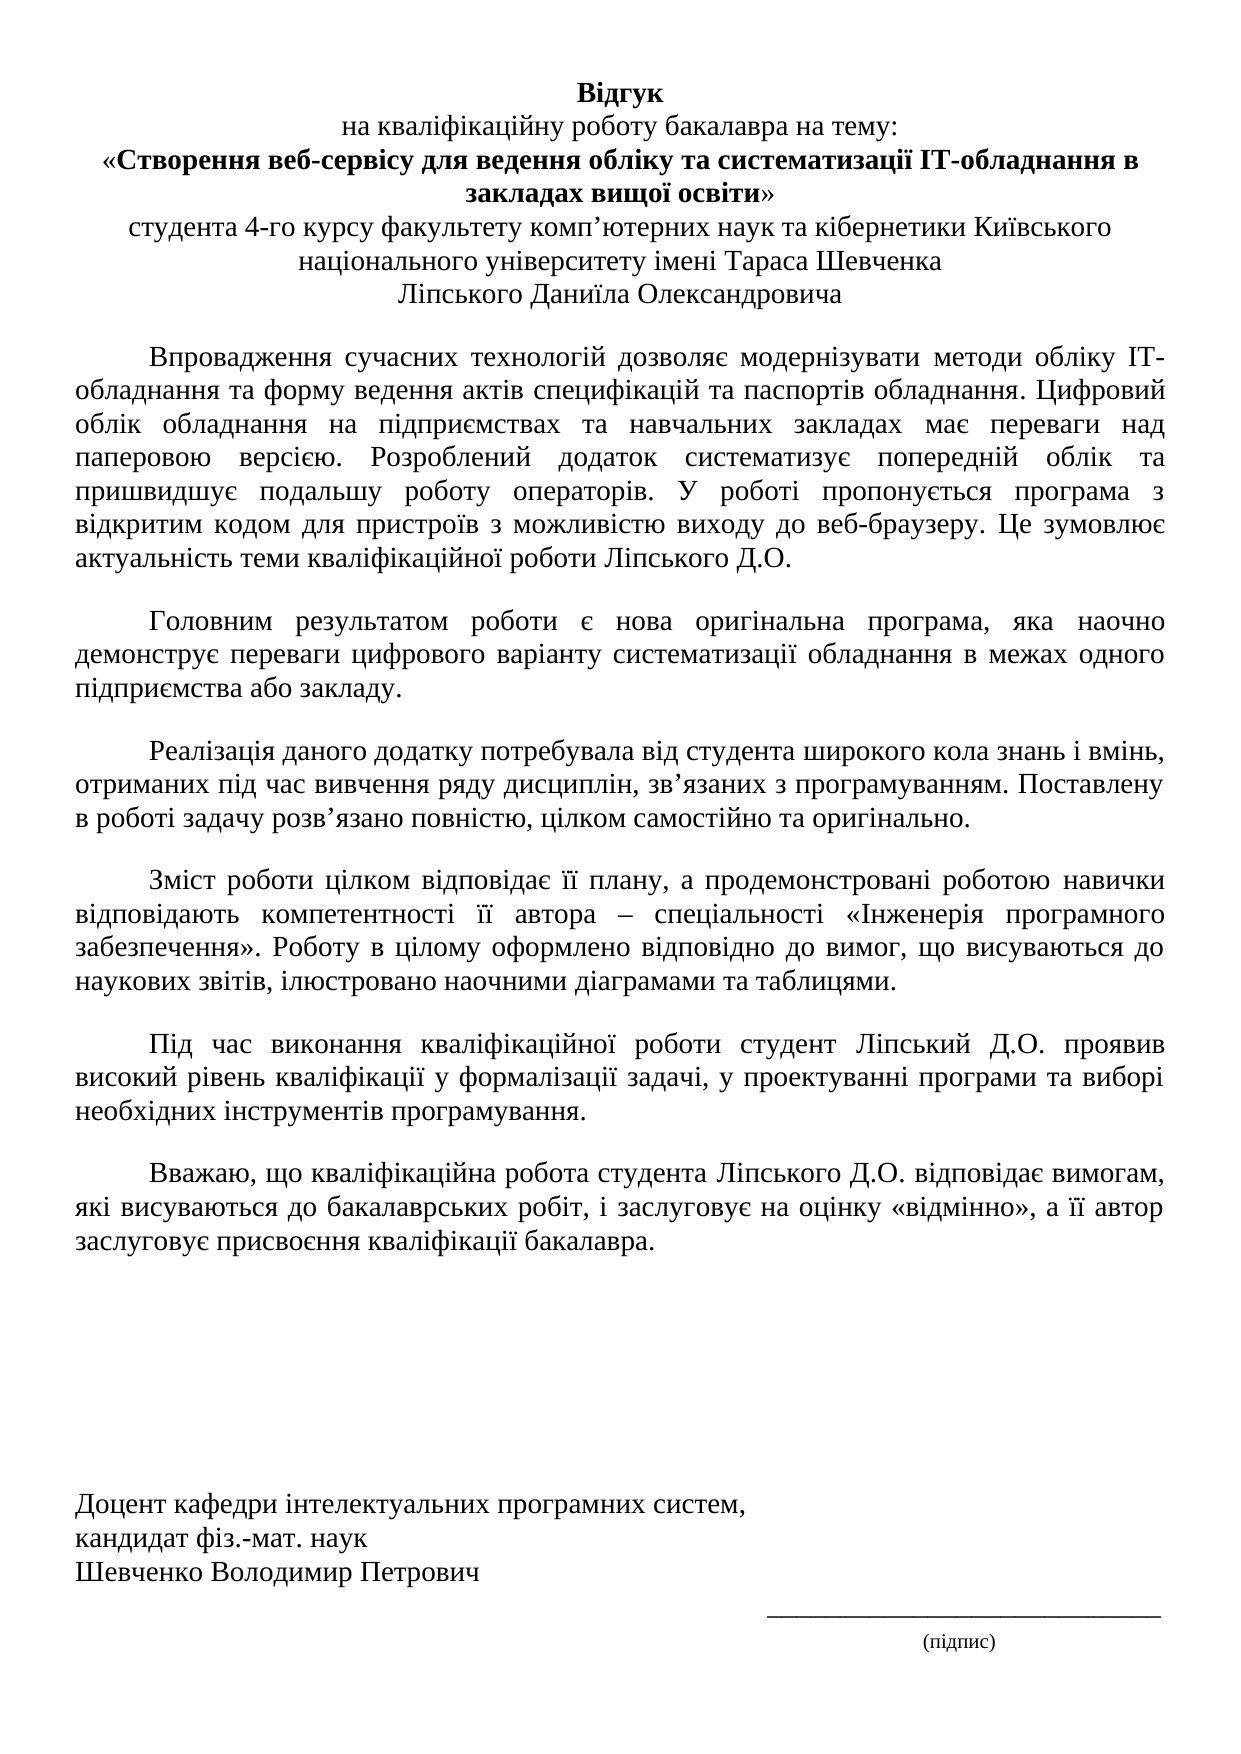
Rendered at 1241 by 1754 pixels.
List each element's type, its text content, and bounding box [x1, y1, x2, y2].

text Ліпського Даниїла Олександровича [75, 276, 1165, 310]
text Зміст роботи цілком відповідає її плану, а продемонстровані роботою навички відповідають компетентності її автора – спеціальності «Інженерія програмного забезпечення». Роботу в цілому оформлено відповідно до вимог, що висуваються до наукових звітів, ілюстровано наочними діаграмами та таблицями. [75, 862, 1165, 997]
text на кваліфікаційну роботу бакалавра на тему: [75, 108, 1165, 142]
text Доцент кафедри інтелектуальних програмних систем, [75, 1487, 1165, 1520]
text Шевченко Володимир Петрович ___________________________ (підпис) [75, 1554, 1165, 1654]
text Під час виконання кваліфікаційної роботи студент Ліпський Д.О. проявив високий рівень кваліфікації у формалізації задачі, у проектуванні програми та виборі необхідних інструментів програмування. [75, 1026, 1165, 1126]
text «Створення веб-сервісу для ведення обліку та систематизації ІТ-обладнання в закладах вищої освіти» студента 4-го курсу факультету комп’ютерних наук та кібернетики Київського національного університету імені Тараса Шевченка [75, 142, 1165, 276]
text Відгук [75, 75, 1165, 108]
text Головним результатом роботи є нова оригінальна програма, яка наочно демонструє переваги цифрового варіанту систематизації обладнання в межах одного підприємства або закладу. [75, 603, 1165, 703]
text кандидат фіз.-мат. наук [75, 1520, 1165, 1554]
text Реалізація даного додатку потребувала від студента широкого кола знань і вмінь, отриманих під час вивчення ряду дисциплін, зв’язаних з програмуванням. Поставлену в роботі задачу розв’язано повністю, цілком самостійно та оригінально. [75, 733, 1165, 833]
text Вважаю, що кваліфікаційна робота студента Ліпського Д.О. відповідає вимогам, які висуваються до бакалаврських робіт, і заслуговує на оцінку «відмінно», а її автор заслуговує присвоєння кваліфікації бакалавра. [75, 1156, 1165, 1256]
text Впровадження сучасних технологій дозволяє модернізувати методи обліку ІТ-обладнання та форму ведення актів специфікацій та паспортів обладнання. Цифровий облік обладнання на підприємствах та навчальних закладах має переваги над паперовою версією. Розроблений додаток систематизує попередній облік та пришвидшує подальшу роботу операторів. У роботі пропонується програма з відкритим кодом для пристроїв з можливістю виходу до веб-браузеру. Це зумовлює актуальність теми кваліфікаційної роботи Ліпського Д.О. [75, 339, 1165, 574]
